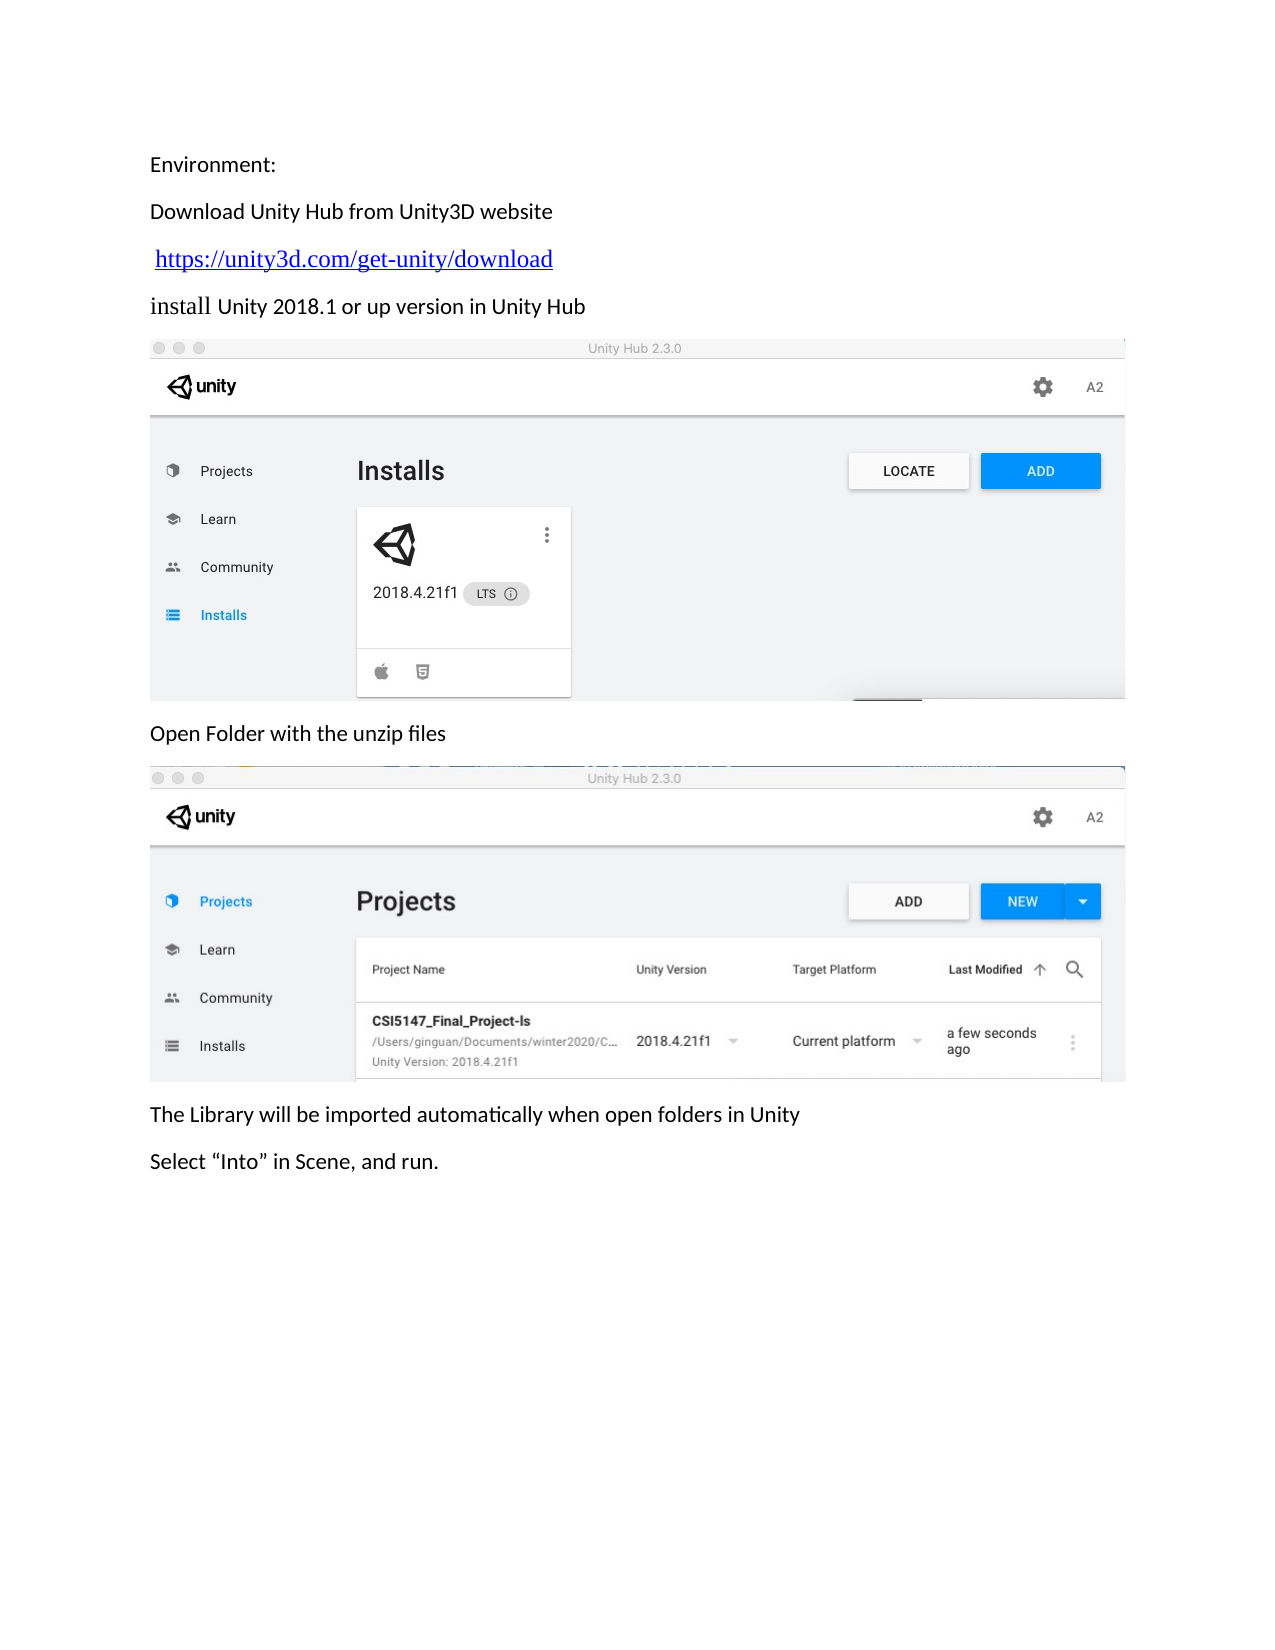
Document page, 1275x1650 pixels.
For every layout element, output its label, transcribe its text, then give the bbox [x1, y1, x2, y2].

text Select “Into” in Scene, and run. [150, 1147, 1125, 1175]
text Open Folder with the unzip files [150, 719, 1125, 748]
text https://unity3d.com/get-unity/download [150, 244, 1125, 272]
text Download Unity Hub from Unity3D website [150, 197, 1125, 225]
text The Library will be imported automatically when open folders in Unity [150, 1100, 1125, 1128]
text install Unity 2018.1 or up version in Unity Hub [150, 291, 1125, 321]
picture [150, 339, 1125, 701]
text Environment: [150, 150, 1125, 178]
picture [150, 766, 1125, 1082]
